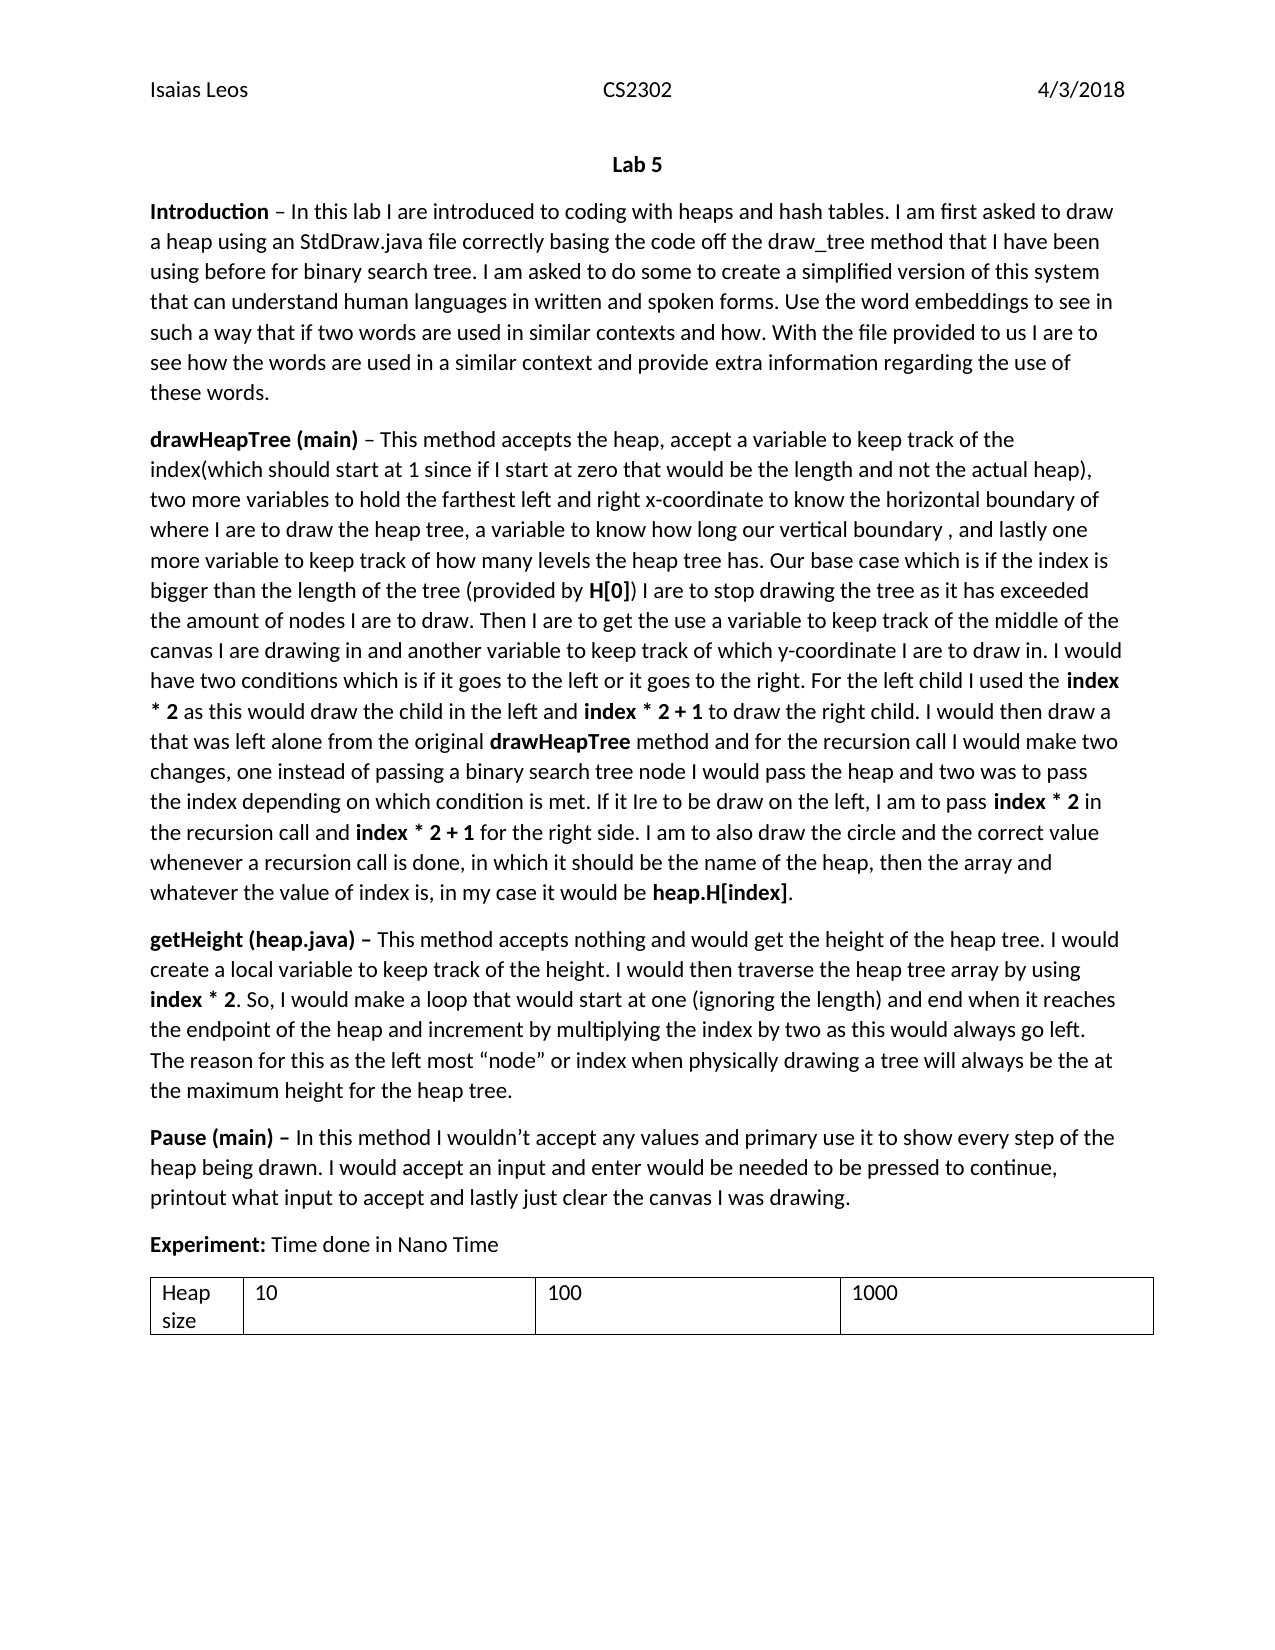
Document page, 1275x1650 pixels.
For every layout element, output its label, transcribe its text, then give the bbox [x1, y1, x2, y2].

table_header Heap size [151, 1278, 243, 1334]
text Lab 5 [150, 150, 1125, 178]
table_header 1000 [841, 1278, 1153, 1334]
text Experiment: Time done in Nano Time [150, 1230, 1125, 1258]
table_header 10 [244, 1278, 535, 1334]
text Pause (main) – In this method I wouldn’t accept any values and primary use it to show every step of the heap being drawn. I would accept an input and enter would be needed to be pressed to continue, printout what input to accept and lastly just clear the canvas I was drawing. [150, 1123, 1125, 1211]
text getHeight (heap.java) – This method accepts nothing and would get the height of the heap tree. I would create a local variable to keep track of the height. I would then traverse the heap tree array by using index * 2. So, I would make a loop that would start at one (ignoring the length) and end when it reaches the endpoint of the heap and increment by multiplying the index by two as this would always go left. The reason for this as the left most “node” or index when physically drawing a tree will always be the at the maximum height for the heap tree. [150, 925, 1125, 1104]
table_header 100 [536, 1278, 840, 1334]
text drawHeapTree (main) – This method accepts the heap, accept a variable to keep track of the index(which should start at 1 since if I start at zero that would be the length and not the actual heap), two more variables to hold the farthest left and right x-coordinate to know the horizontal boundary of where I are to draw the heap tree, a variable to know how long our vertical boundary , and lastly one more variable to keep track of how many levels the heap tree has. Our base case which is if the index is bigger than the length of the tree (provided by H[0]) I are to stop drawing the tree as it has exceeded the amount of nodes I are to draw. Then I are to get the use a variable to keep track of the middle of the canvas I are drawing in and another variable to keep track of which y-coordinate I are to draw in. I would have two conditions which is if it goes to the left or it goes to the right. For the left child I used the index * 2 as this would draw the child in the left and index * 2 + 1 to draw the right child. I would then draw a that was left alone from the original drawHeapTree method and for the recursion call I would make two changes, one instead of passing a binary search tree node I would pass the heap and two was to pass the index depending on which condition is met. If it Ire to be draw on the left, I am to pass index * 2 in the recursion call and index * 2 + 1 for the right side. I am to also draw the circle and the correct value whenever a recursion call is done, in which it should be the name of the heap, then the array and whatever the value of index is, in my case it would be heap.H[index]. [150, 425, 1125, 906]
text Introduction – In this lab I are introduced to coding with heaps and hash tables. I am first asked to draw a heap using an StdDraw.java file correctly basing the code off the draw_tree method that I have been using before for binary search tree. I am asked to do some to create a simplified version of this system that can understand human languages in written and spoken forms. Use the word embeddings to see in such a way that if two words are used in similar contexts and how. With the file provided to us I are to see how the words are used in a similar context and provide extra information regarding the use of these words. [150, 197, 1125, 406]
